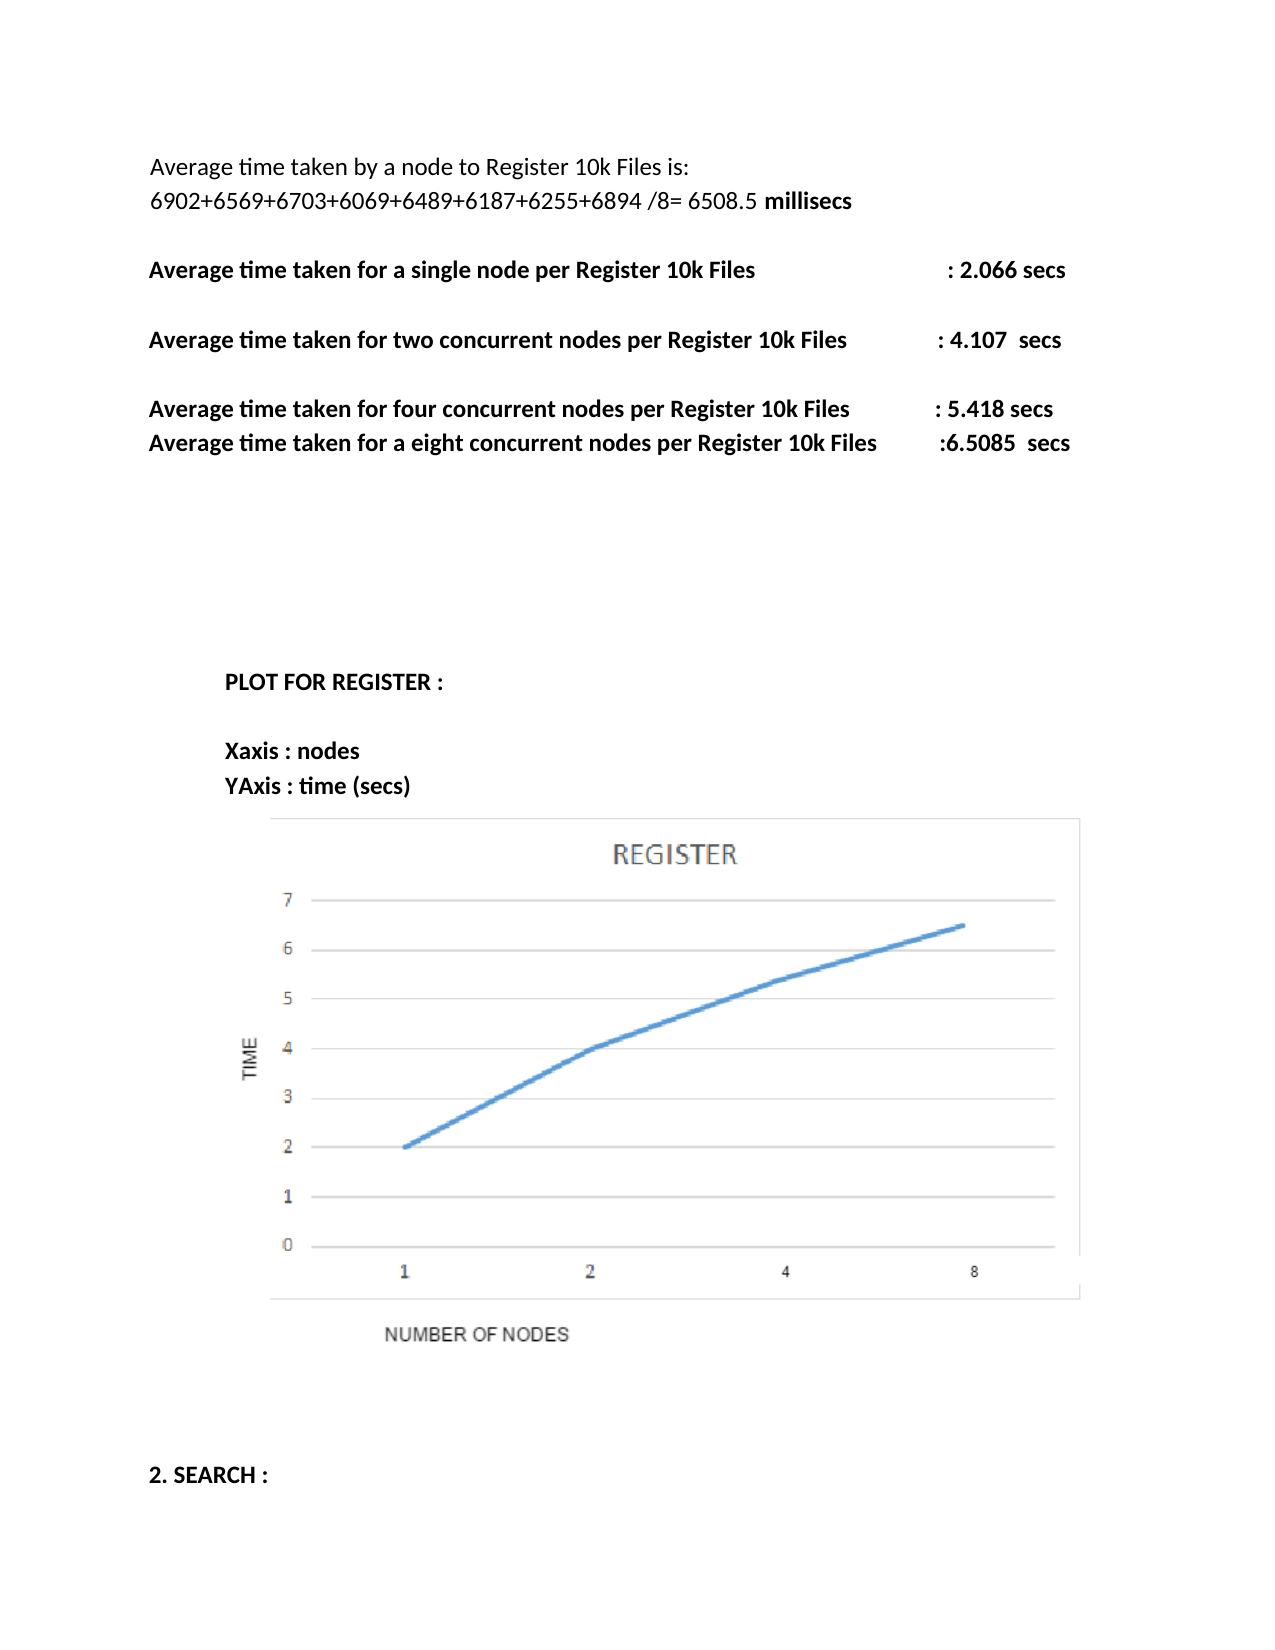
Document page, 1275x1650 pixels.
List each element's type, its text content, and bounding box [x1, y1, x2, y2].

text Y­Axis : time (secs) [225, 770, 1146, 801]
text Average time taken for four concurrent nodes per Register 10k Files : 5.418 secs [148, 393, 1146, 423]
text PLOT FOR REGISTER : [225, 666, 1146, 697]
text Average time taken for a single node per Register 10k Files : 2.066 secs [148, 254, 1146, 285]
picture [225, 1315, 730, 1351]
picture [225, 805, 1093, 1311]
text 2. SEARCH : [148, 1459, 1146, 1489]
text Average time taken for two concurrent nodes per Register 10k Files : 4.107 secs [148, 324, 1146, 354]
text Average time taken for a eight concurrent nodes per Register 10k Files :6.5085 secs [148, 427, 1146, 458]
text Average time taken by a node to Register 10k Files is: 6902+6569+6703+6069+6489+6187+6255+6894 /8= 6508.5 millisecs [150, 151, 1083, 216]
text X­axis : nodes [225, 736, 1146, 766]
